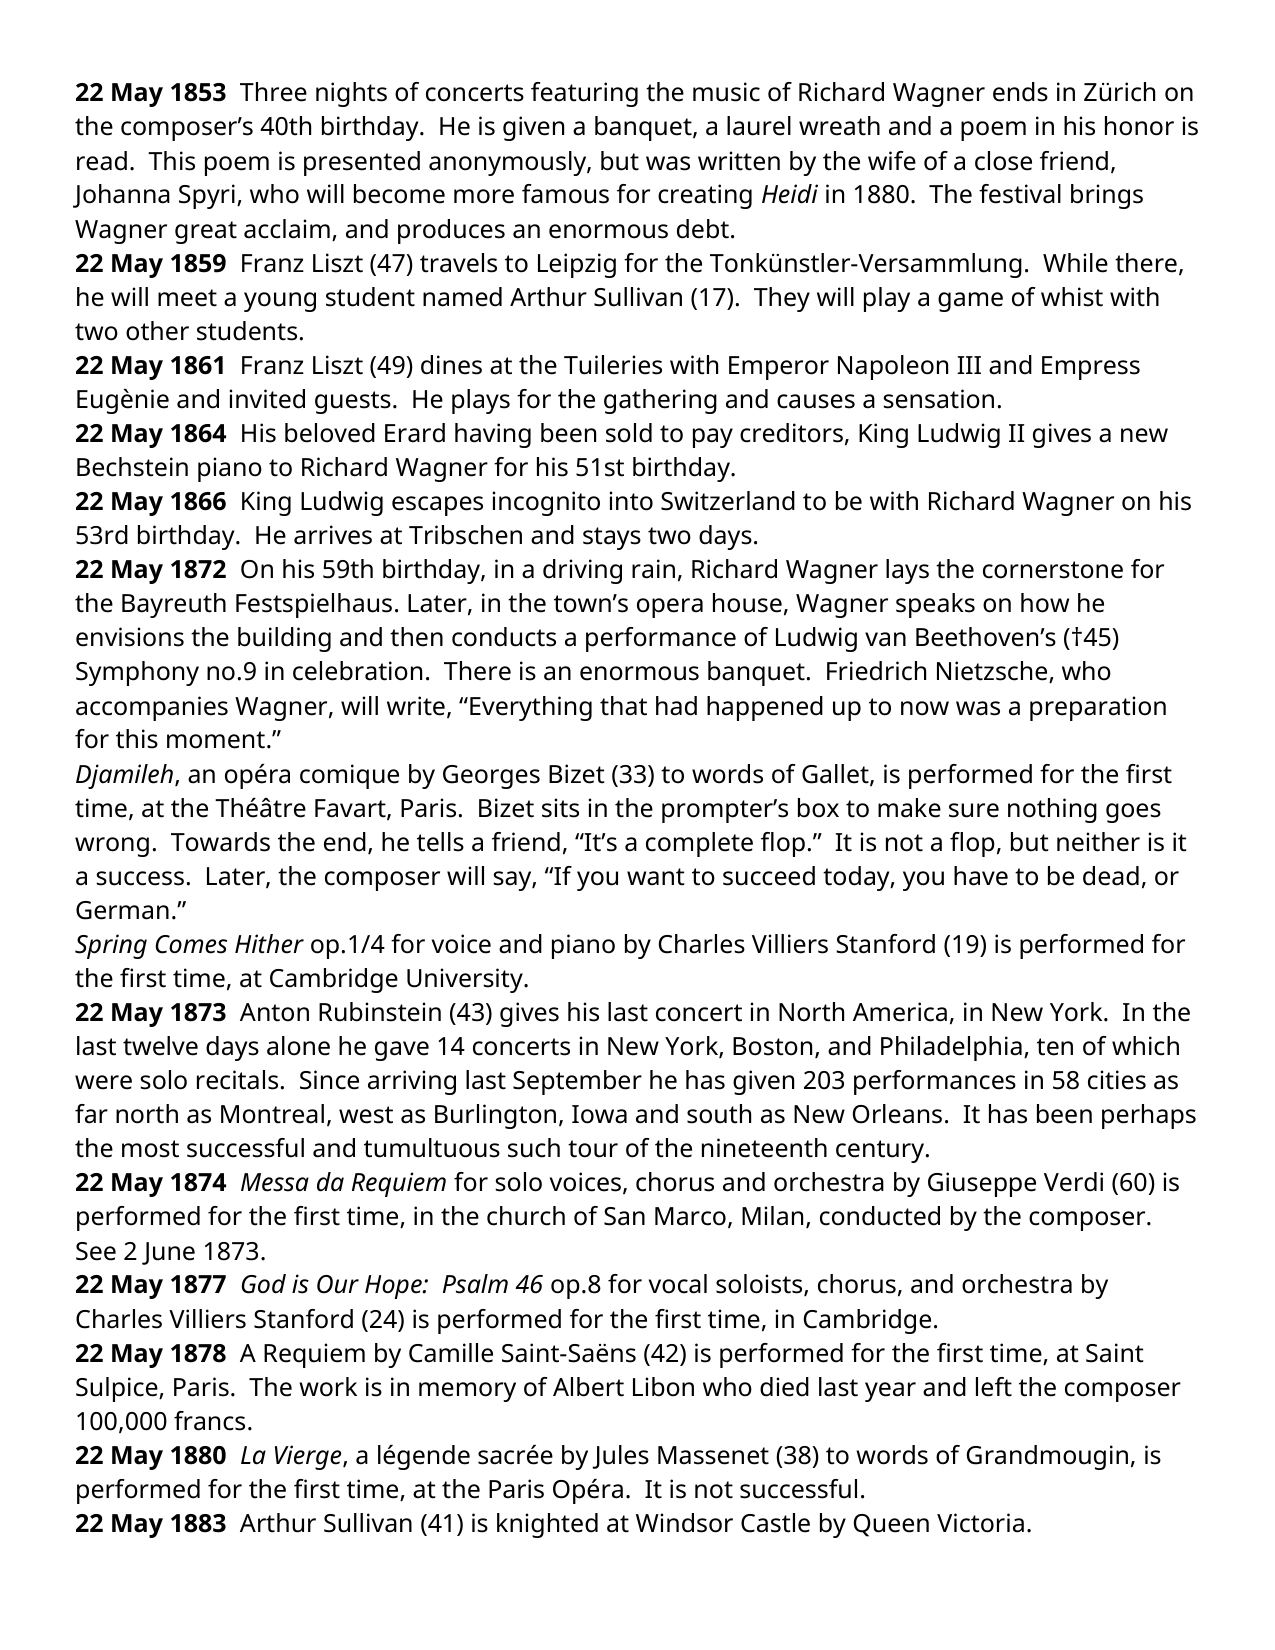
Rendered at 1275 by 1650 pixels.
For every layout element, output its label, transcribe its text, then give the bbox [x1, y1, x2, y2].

text 22 May 1859 Franz Liszt (47) travels to Leipzig for the Tonkünstler-Versammlung. While there, he will meet a young student named Arthur Sullivan (17). They will play a game of whist with two other students. [75, 245, 1200, 347]
text Spring Comes Hither op.1/4 for voice and piano by Charles Villiers Stanford (19) is performed for the first time, at Cambridge University. [75, 927, 1200, 995]
text 22 May 1878 A Requiem by Camille Saint-Saëns (42) is performed for the first time, at Saint Sulpice, Paris. The work is in memory of Albert Libon who died last year and left the composer 100,000 francs. [75, 1335, 1200, 1437]
text 22 May 1866 King Ludwig escapes incognito into Switzerland to be with Richard Wagner on his 53rd birthday. He arrives at Tribschen and stays two days. [75, 484, 1200, 552]
text 22 May 1883 Arthur Sullivan (41) is knighted at Windsor Castle by Queen Victoria. [75, 1506, 1200, 1540]
text Djamileh, an opéra comique by Georges Bizet (33) to words of Gallet, is performed for the first time, at the Théâtre Favart, Paris. Bizet sits in the prompter’s box to make sure nothing goes wrong. Towards the end, he tells a friend, “It’s a complete flop.” It is not a flop, but neither is it a success. Later, the composer will say, “If you want to succeed today, you have to be dead, or German.” [75, 756, 1200, 927]
text 22 May 1873 Anton Rubinstein (43) gives his last concert in North America, in New York. In the last twelve days alone he gave 14 concerts in New York, Boston, and Philadelphia, ten of which were solo recitals. Since arriving last September he has given 203 performances in 58 cities as far north as Montreal, west as Burlington, Iowa and south as New Orleans. It has been perhaps the most successful and tumultuous such tour of the nineteenth century. [75, 995, 1200, 1165]
text 22 May 1880 La Vierge, a légende sacrée by Jules Massenet (38) to words of Grandmougin, is performed for the first time, at the Paris Opéra. It is not successful. [75, 1437, 1200, 1506]
text 22 May 1864 His beloved Erard having been sold to pay creditors, King Ludwig II gives a new Bechstein piano to Richard Wagner for his 51st birthday. [75, 416, 1200, 484]
text 22 May 1877 God is Our Hope: Psalm 46 op.8 for vocal soloists, chorus, and orchestra by Charles Villiers Stanford (24) is performed for the first time, in Cambridge. [75, 1267, 1200, 1335]
text 22 May 1872 On his 59th birthday, in a driving rain, Richard Wagner lays the cornerstone for the Bayreuth Festspielhaus. Later, in the town’s opera house, Wagner speaks on how he envisions the building and then conducts a performance of Ludwig van Beethoven’s (†45) Symphony no.9 in celebration. There is an enormous banquet. Friedrich Nietzsche, who accompanies Wagner, will write, “Everything that had happened up to now was a preparation for this moment.” [75, 552, 1200, 756]
text 22 May 1853 Three nights of concerts featuring the music of Richard Wagner ends in Zürich on the composer’s 40th birthday. He is given a banquet, a laurel wreath and a poem in his honor is read. This poem is presented anonymously, but was written by the wife of a close friend, Johanna Spyri, who will become more famous for creating Heidi in 1880. The festival brings Wagner great acclaim, and produces an enormous debt. [75, 75, 1200, 245]
text 22 May 1874 Messa da Requiem for solo voices, chorus and orchestra by Giuseppe Verdi (60) is performed for the first time, in the church of San Marco, Milan, conducted by the composer. See 2 June 1873. [75, 1165, 1200, 1267]
text 22 May 1861 Franz Liszt (49) dines at the Tuileries with Emperor Napoleon III and Empress Eugènie and invited guests. He plays for the gathering and causes a sensation. [75, 347, 1200, 416]
